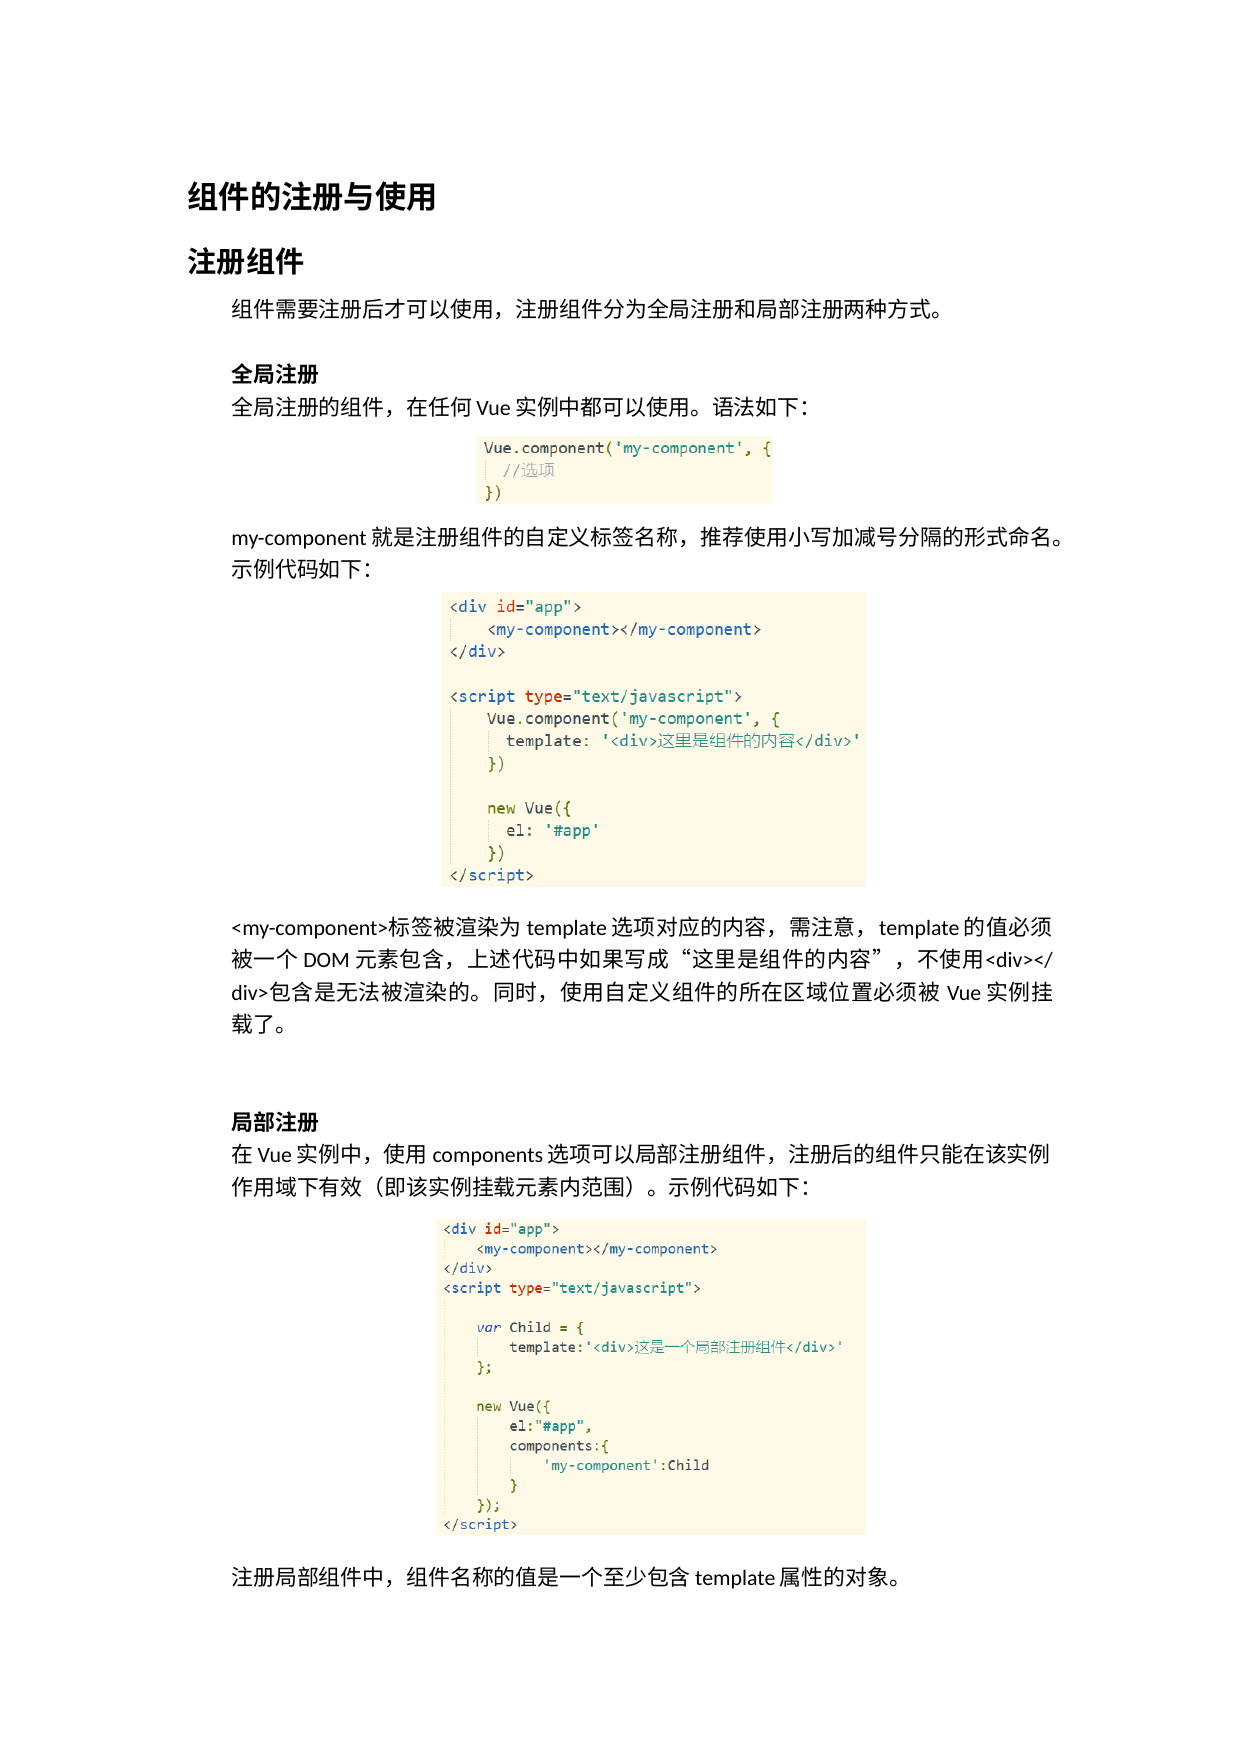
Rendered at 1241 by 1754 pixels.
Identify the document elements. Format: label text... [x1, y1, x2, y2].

text 局部注册 [187, 1104, 1053, 1137]
text my-component就是注册组件的自定义标签名称，推荐使用小写加减号分隔的形式命名。示例代码如下： [231, 519, 1053, 584]
text <my-component>标签被渲染为template选项对应的内容，需注意，template的值必须被一个DOM元素包含，上述代码中如果写成“这里是组件的内容”，不使用<div></div>包含是无法被渲染的。同时，使用自定义组件的所在区域位置必须被Vue实例挂载了。 [231, 909, 1053, 1039]
picture [440, 592, 867, 887]
subtitle 组件的注册与使用 [187, 162, 1053, 227]
subtitle 注册组件 [187, 227, 1053, 292]
text 全局注册的组件，在任何Vue实例中都可以使用。语法如下： [187, 389, 1053, 422]
text 全局注册 [187, 357, 1053, 389]
picture [435, 1219, 867, 1535]
picture [476, 436, 773, 504]
text 在Vue实例中，使用components选项可以局部注册组件，注册后的组件只能在该实例作用域下有效（即该实例挂载元素内范围）。示例代码如下： [231, 1137, 1053, 1202]
text 组件需要注册后才可以使用，注册组件分为全局注册和局部注册两种方式。 [187, 292, 1053, 324]
text 注册局部组件中，组件名称的值是一个至少包含template属性的对象。 [187, 1559, 1053, 1592]
